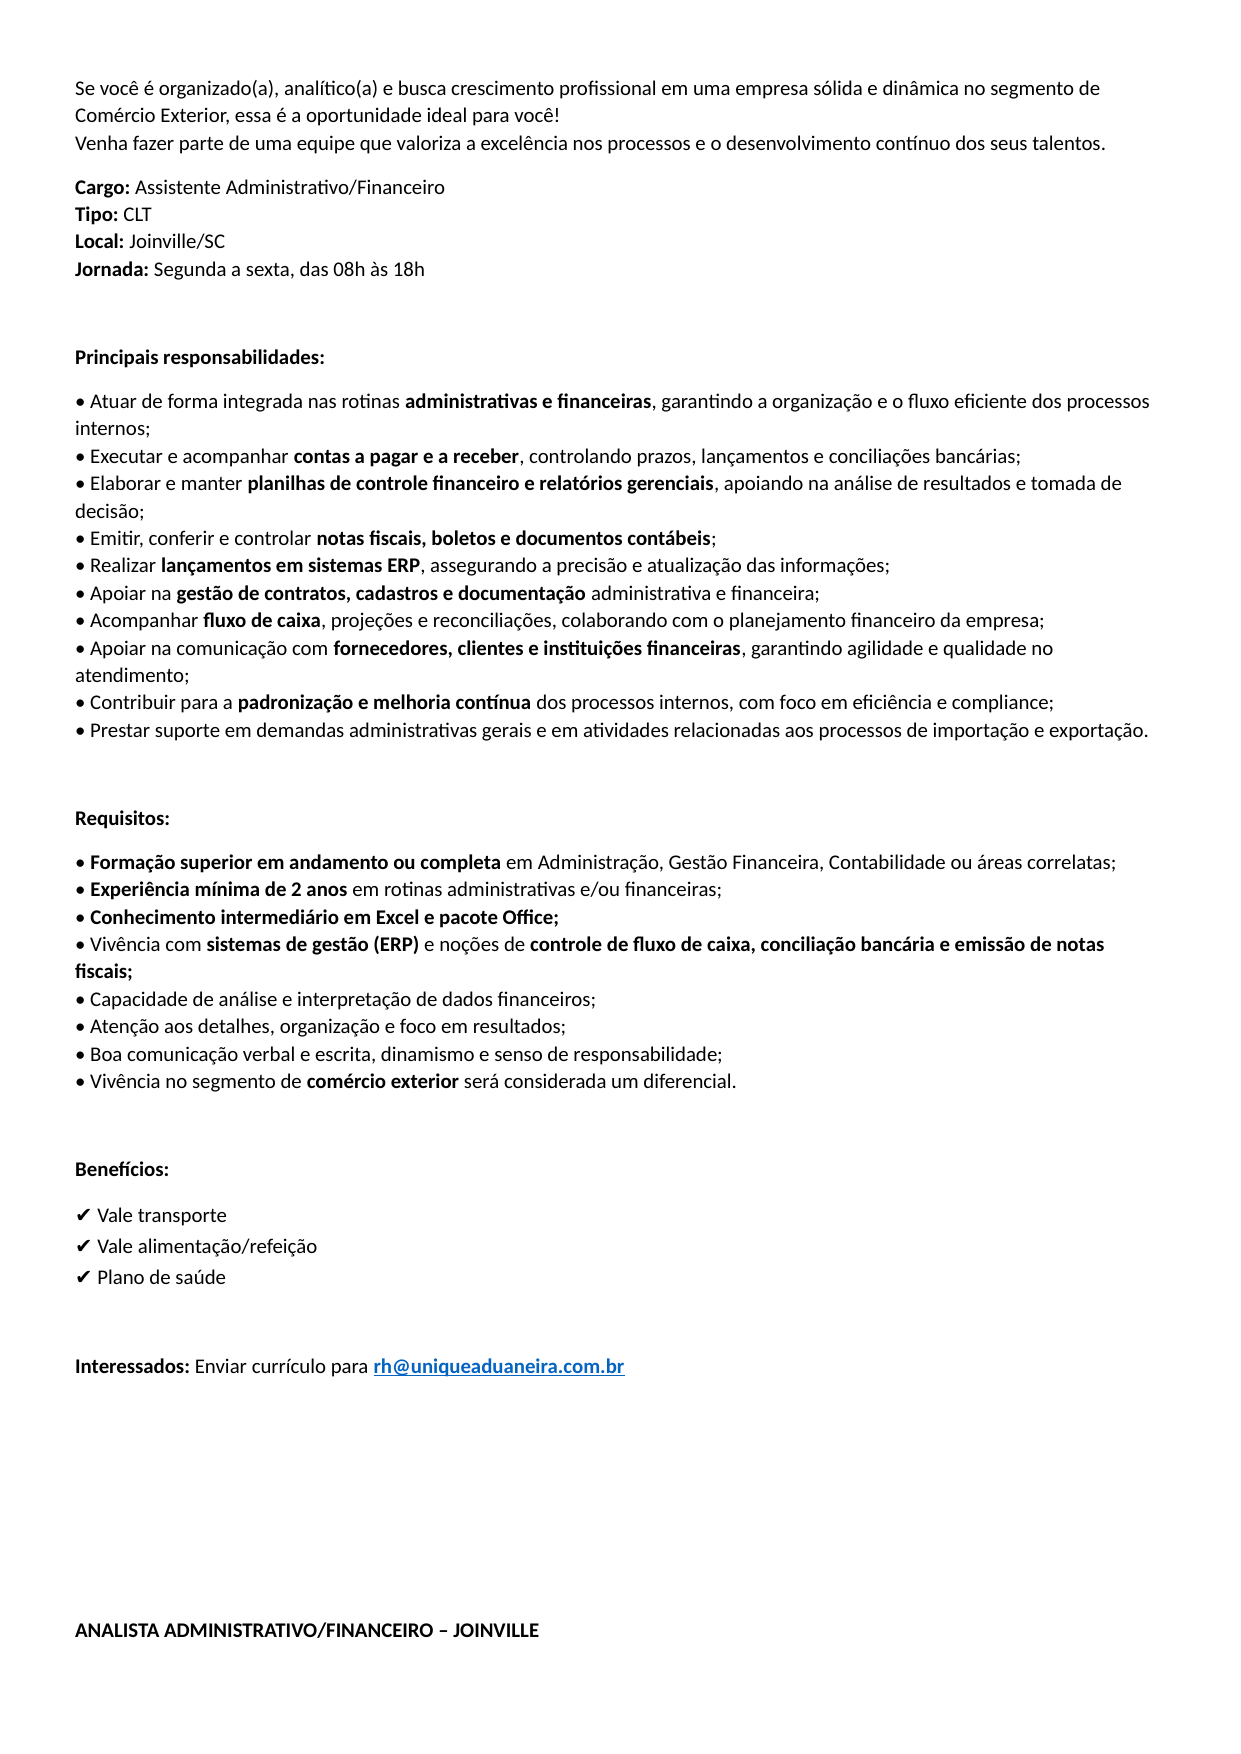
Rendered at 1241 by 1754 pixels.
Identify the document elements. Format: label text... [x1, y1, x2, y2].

text Se você é organizado(a), analítico(a) e busca crescimento profissional em uma empresa sólida e dinâmica no segmento de Comércio Exterior, essa é a oportunidade ideal para você! Venha fazer parte de uma equipe que valoriza a excelência nos processos e o desenvolvimento contínuo dos seus talentos. [75, 75, 1165, 155]
text Principais responsabilidades: [75, 344, 1165, 369]
text Cargo: Assistente Administrativo/Financeiro Tipo: CLT Local: Joinville/SC Jornada: Segunda a sexta, das 08h às 18h [75, 174, 1165, 281]
text • Atuar de forma integrada nas rotinas administrativas e financeiras, garantindo a organização e o fluxo eficiente dos processos internos; • Executar e acompanhar contas a pagar e a receber, controlando prazos, lançamentos e conciliações bancárias; • Elaborar e manter planilhas de controle financeiro e relatórios gerenciais, apoiando na análise de resultados e tomada de decisão; • Emitir, conferir e controlar notas fiscais, boletos e documentos contábeis; • Realizar lançamentos em sistemas ERP, assegurando a precisão e atualização das informações; • Apoiar na gestão de contratos, cadastros e documentação administrativa e financeira; • Acompanhar fluxo de caixa, projeções e reconciliações, colaborando com o planejamento financeiro da empresa; • Apoiar na comunicação com fornecedores, clientes e instituições financeiras, garantindo agilidade e qualidade no atendimento; • Contribuir para a padronização e melhoria contínua dos processos internos, com foco em eficiência e compliance; • Prestar suporte em demandas administrativas gerais e em atividades relacionadas aos processos de importação e exportação. [75, 388, 1165, 742]
text Benefícios: [75, 1156, 1165, 1182]
text ANALISTA ADMINISTRATIVO/FINANCEIRO – JOINVILLE [75, 1617, 1165, 1643]
text • Formação superior em andamento ou completa em Administração, Gestão Financeira, Contabilidade ou áreas correlatas; • Experiência mínima de 2 anos em rotinas administrativas e/ou financeiras; • Conhecimento intermediário em Excel e pacote Office; • Vivência com sistemas de gestão (ERP) e noções de controle de fluxo de caixa, conciliação bancária e emissão de notas fiscais; • Capacidade de análise e interpretação de dados financeiros; • Atenção aos detalhes, organização e foco em resultados; • Boa comunicação verbal e escrita, dinamismo e senso de responsabilidade; • Vivência no segmento de comércio exterior será considerada um diferencial. [75, 849, 1165, 1094]
text Requisitos: [75, 805, 1165, 831]
text ✔ Vale transporte ✔ Vale alimentação/refeição ✔ Plano de saúde [75, 1201, 1165, 1290]
text Interessados: Enviar currículo para rh@uniqueaduaneira.com.br [75, 1353, 1165, 1378]
